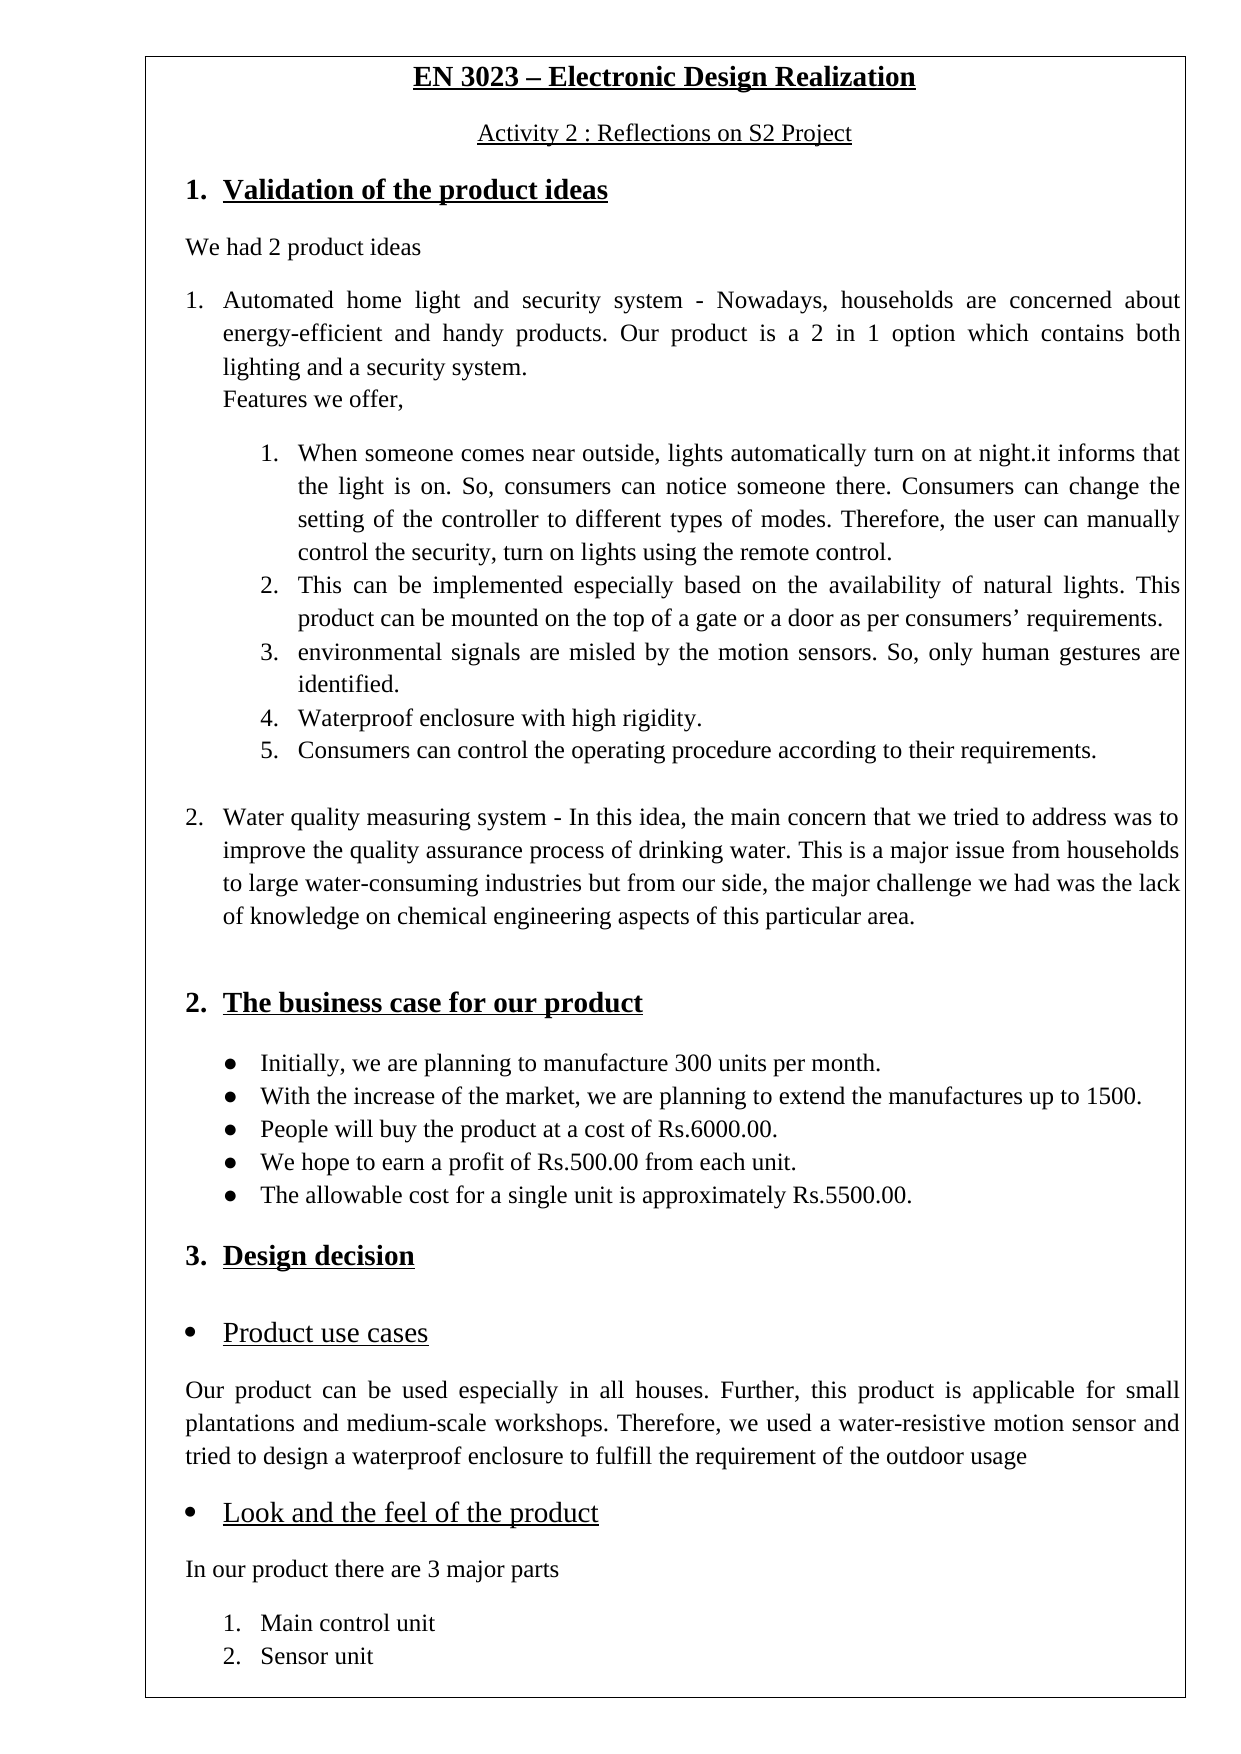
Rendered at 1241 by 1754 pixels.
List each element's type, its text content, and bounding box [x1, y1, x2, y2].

list People will buy the product at a cost of Rs.6000.00. [223, 1114, 1181, 1143]
list Consumers can control the operating procedure according to their requirements. [260, 736, 1181, 764]
text We had 2 product ideas [148, 232, 1181, 260]
list Waterproof enclosure with high rigidity. [260, 703, 1181, 731]
text EN 3023 – Electronic Design Realization [148, 59, 1181, 93]
list The allowable cost for a single unit is approximately Rs.5500.00. [223, 1180, 1181, 1209]
list Look and the feel of the product [185, 1495, 1181, 1528]
text In our product there are 3 major parts [185, 1554, 1181, 1583]
text Our product can be used especially in all houses. Further, this product is applicable for small plantations and medium-scale workshops. Therefore, we used a water-resistive motion sensor and tried to design a waterproof enclosure to fulfill the requirement of the outdoor usage [185, 1375, 1181, 1470]
list The business case for our product [185, 985, 1181, 1018]
list Automated home light and security system - Nowadays, households are concerned about energy-efficient and handy products. Our product is a 2 in 1 option which contains both lighting and a security system. [185, 286, 1181, 380]
text Activity 2 : Reflections on S2 Project [148, 118, 1181, 147]
text Features we offer, [223, 384, 1181, 413]
list Main control unit [223, 1608, 1181, 1637]
list Initially, we are planning to manufacture 300 units per month. [223, 1048, 1181, 1077]
list environmental signals are misled by the motion sensors. So, only human gestures are identified. [260, 637, 1181, 698]
list Validation of the product ideas [185, 172, 1181, 206]
list Design decision [185, 1238, 1181, 1272]
list Sensor unit [223, 1641, 1181, 1670]
list With the increase of the market, we are planning to extend the manufactures up to 1500. [223, 1081, 1181, 1110]
list Water quality measuring system - In this idea, the main concern that we tried to address was to improve the quality assurance process of drinking water. This is a major issue from households to large water-consuming industries but from our side, the major challenge we had was the lack of knowledge on chemical engineering aspects of this particular area. [185, 802, 1181, 929]
list When someone comes near outside, lights automatically turn on at night.it informs that the light is on. So, consumers can notice someone there. Consumers can change the setting of the controller to different types of modes. Therefore, the user can manually control the security, turn on lights using the remote control. [260, 438, 1181, 566]
list We hope to earn a profit of Rs.500.00 from each unit. [223, 1147, 1181, 1176]
list Product use cases [185, 1316, 1181, 1349]
list This can be implemented especially based on the availability of natural lights. This product can be mounted on the top of a gate or a door as per consumers’ requirements. [260, 571, 1181, 632]
